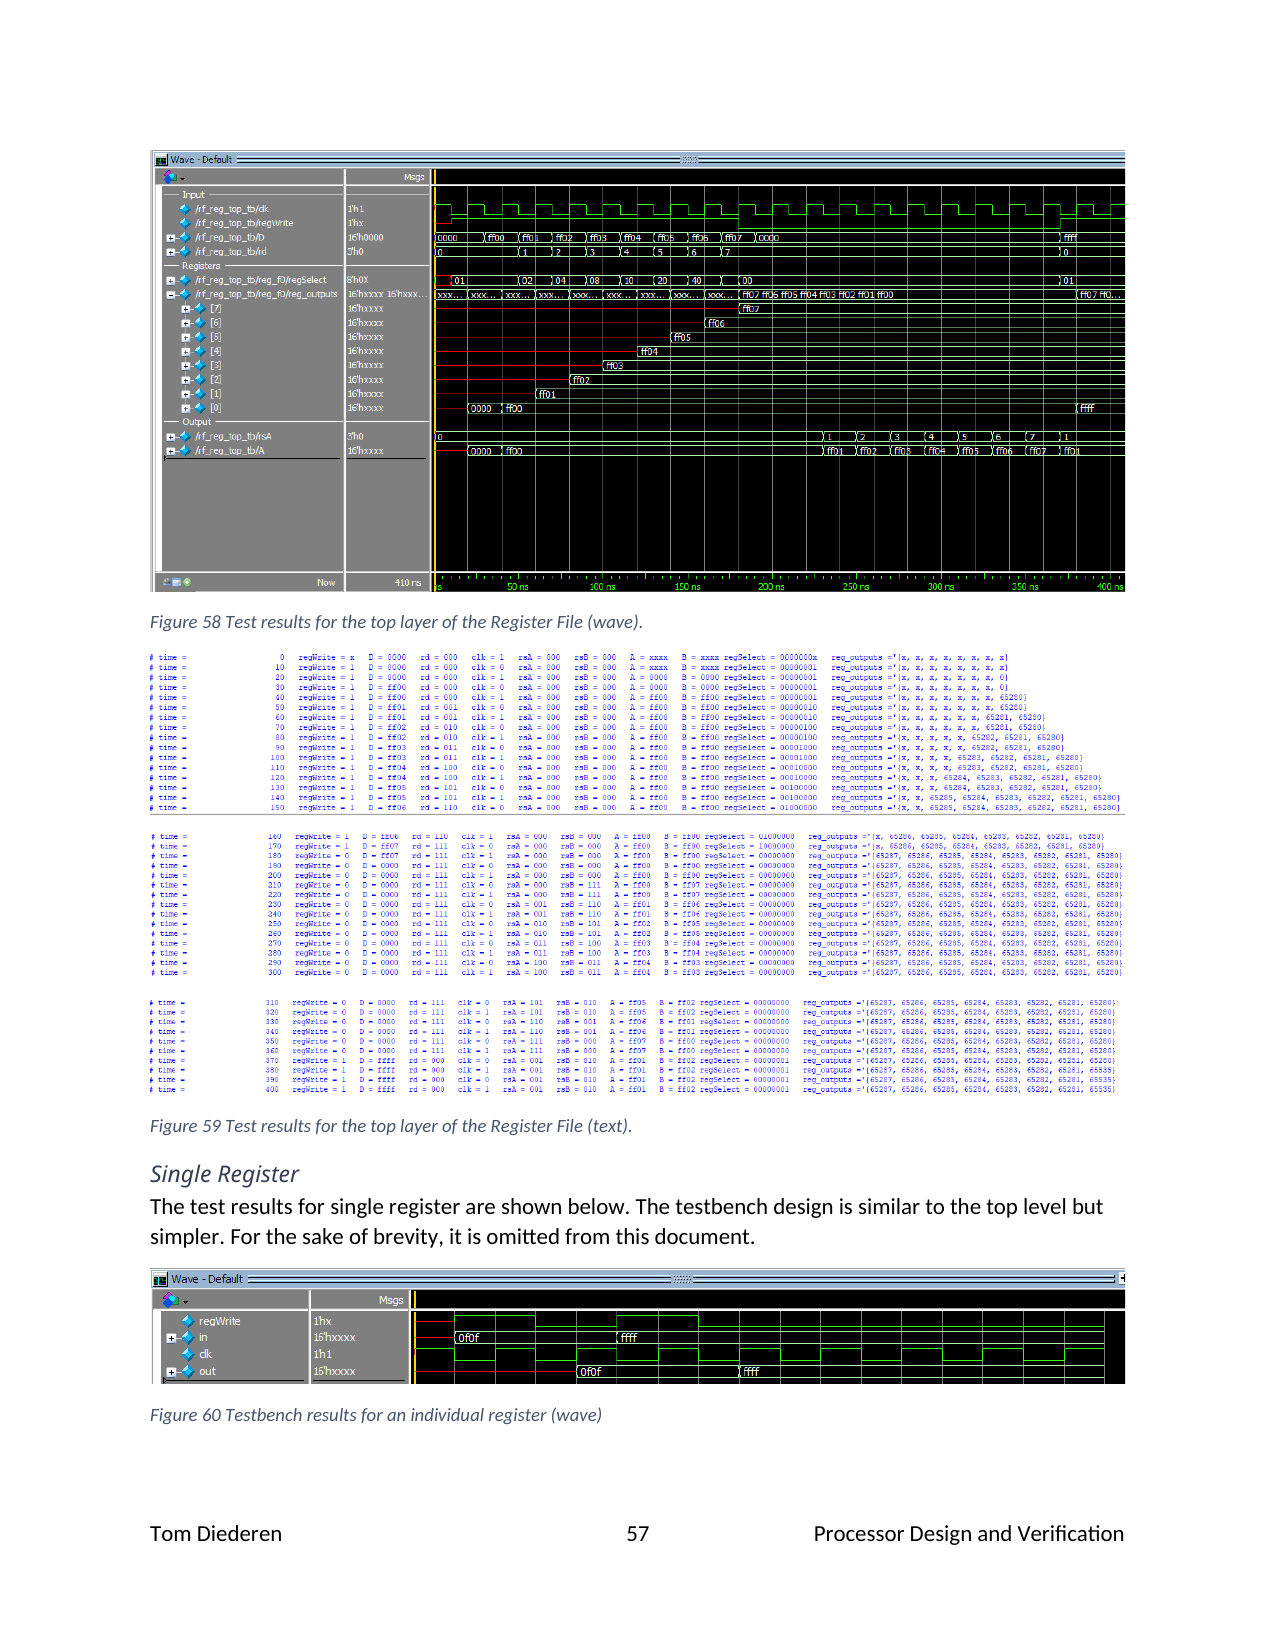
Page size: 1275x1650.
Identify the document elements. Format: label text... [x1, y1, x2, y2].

subtitle Single Register [150, 1158, 1125, 1189]
text The test results for single register are shown below. The testbench design is similar to the top level but simpler. For the sake of brevity, it is omitted from this document. [150, 1192, 1125, 1250]
text Figure 59 Test results for the top layer of the Register File (text). [150, 1114, 1125, 1137]
picture [150, 654, 1125, 816]
picture [150, 1268, 1125, 1384]
text Figure 58 Test results for the top layer of the Register File (wave). [150, 611, 1125, 633]
picture [150, 997, 1125, 1096]
picture [150, 150, 1125, 592]
picture [150, 834, 1125, 979]
text Figure 60 Testbench results for an individual register (wave) [150, 1403, 1125, 1426]
